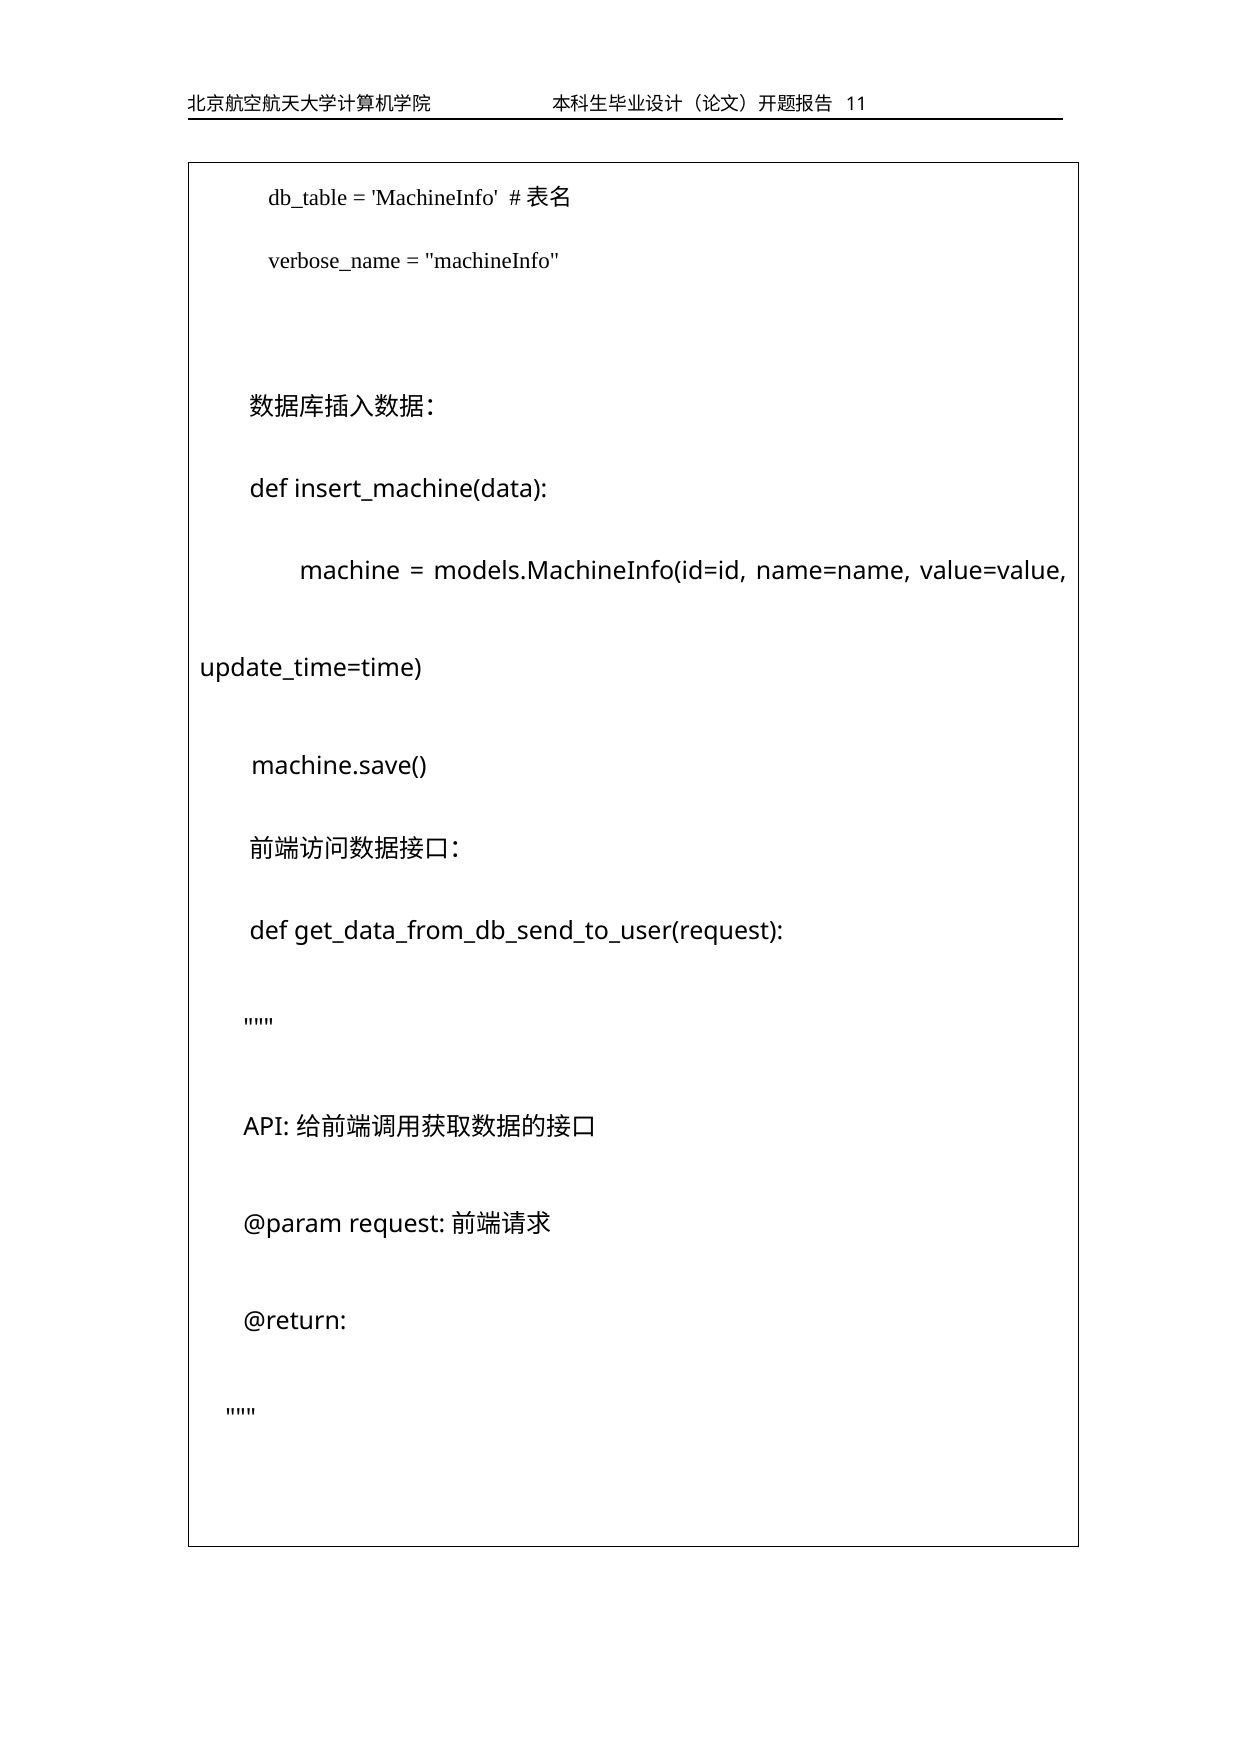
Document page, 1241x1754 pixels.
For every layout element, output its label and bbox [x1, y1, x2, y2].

table_cell [189, 163, 1078, 1546]
